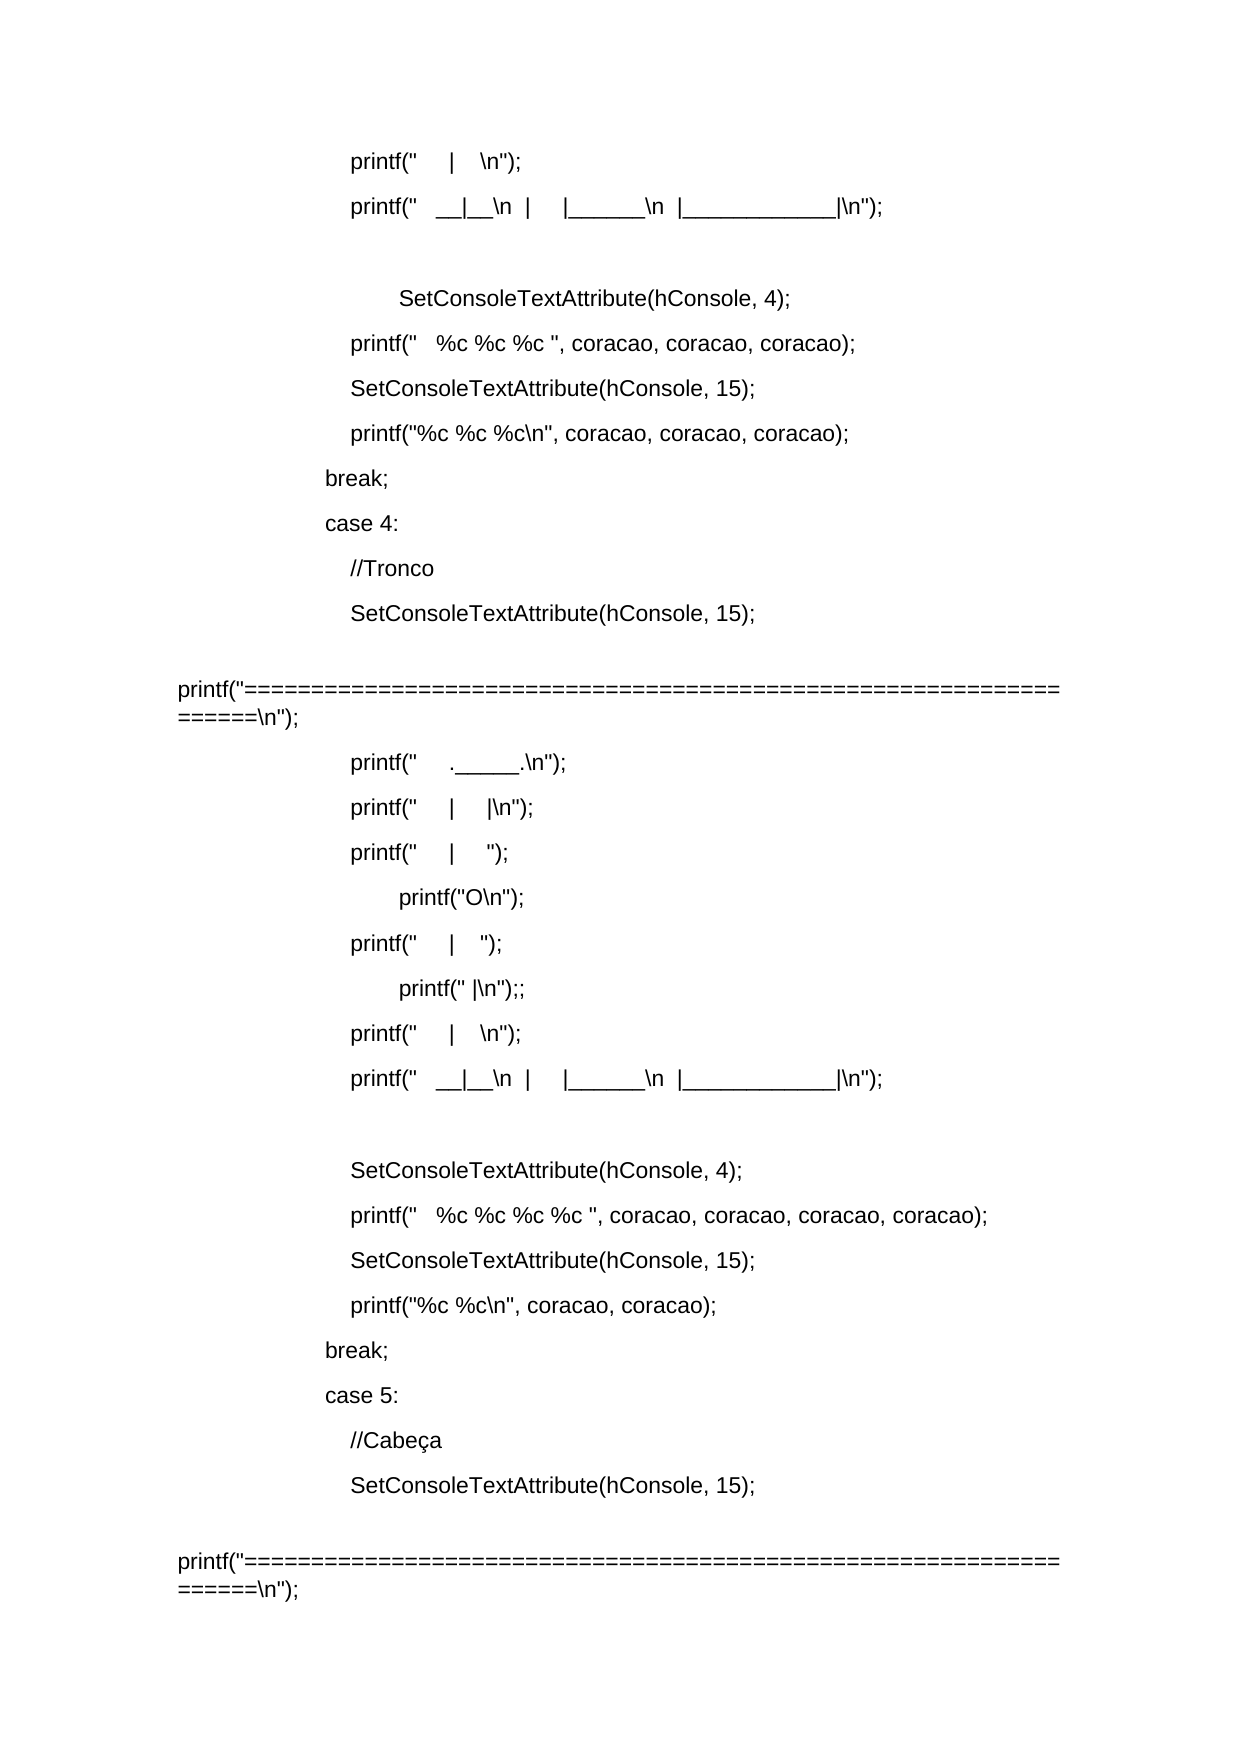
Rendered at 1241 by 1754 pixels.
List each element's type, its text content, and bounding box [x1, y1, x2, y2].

text printf("%c %c\n", coracao, coracao); [177, 1292, 1063, 1318]
text printf(" |\n");; [177, 974, 1063, 1001]
text printf("===================================================================\n"); [177, 645, 1063, 730]
text printf("===================================================================\n"); [177, 1517, 1063, 1602]
text SetConsoleTextAttribute(hConsole, 15); [177, 375, 1063, 401]
text case 4: [177, 510, 1063, 536]
text printf(" | "); [177, 839, 1063, 866]
text printf(" | |\n"); [177, 794, 1063, 821]
text printf(" %c %c %c %c ", coracao, coracao, coracao, coracao); [177, 1202, 1063, 1228]
text case 5: [177, 1382, 1063, 1408]
text SetConsoleTextAttribute(hConsole, 4); [177, 1157, 1063, 1183]
text printf(" ._____.\n"); [177, 749, 1063, 775]
text printf("O\n"); [177, 884, 1063, 911]
text SetConsoleTextAttribute(hConsole, 15); [177, 600, 1063, 627]
text //Cabeça [177, 1427, 1063, 1454]
text printf(" | \n"); [177, 148, 1063, 174]
text printf(" __|__\n | |______\n |____________|\n"); [177, 193, 1063, 219]
text //Tronco [177, 555, 1063, 582]
text SetConsoleTextAttribute(hConsole, 15); [177, 1247, 1063, 1273]
text break; [177, 465, 1063, 491]
text printf("%c %c %c\n", coracao, coracao, coracao); [177, 420, 1063, 446]
text printf(" __|__\n | |______\n |____________|\n"); [177, 1065, 1063, 1091]
text break; [177, 1337, 1063, 1363]
text printf(" %c %c %c ", coracao, coracao, coracao); [177, 330, 1063, 356]
text SetConsoleTextAttribute(hConsole, 4); [177, 284, 1063, 311]
text printf(" | \n"); [177, 1020, 1063, 1046]
text printf(" | "); [177, 929, 1063, 956]
text SetConsoleTextAttribute(hConsole, 15); [177, 1472, 1063, 1499]
